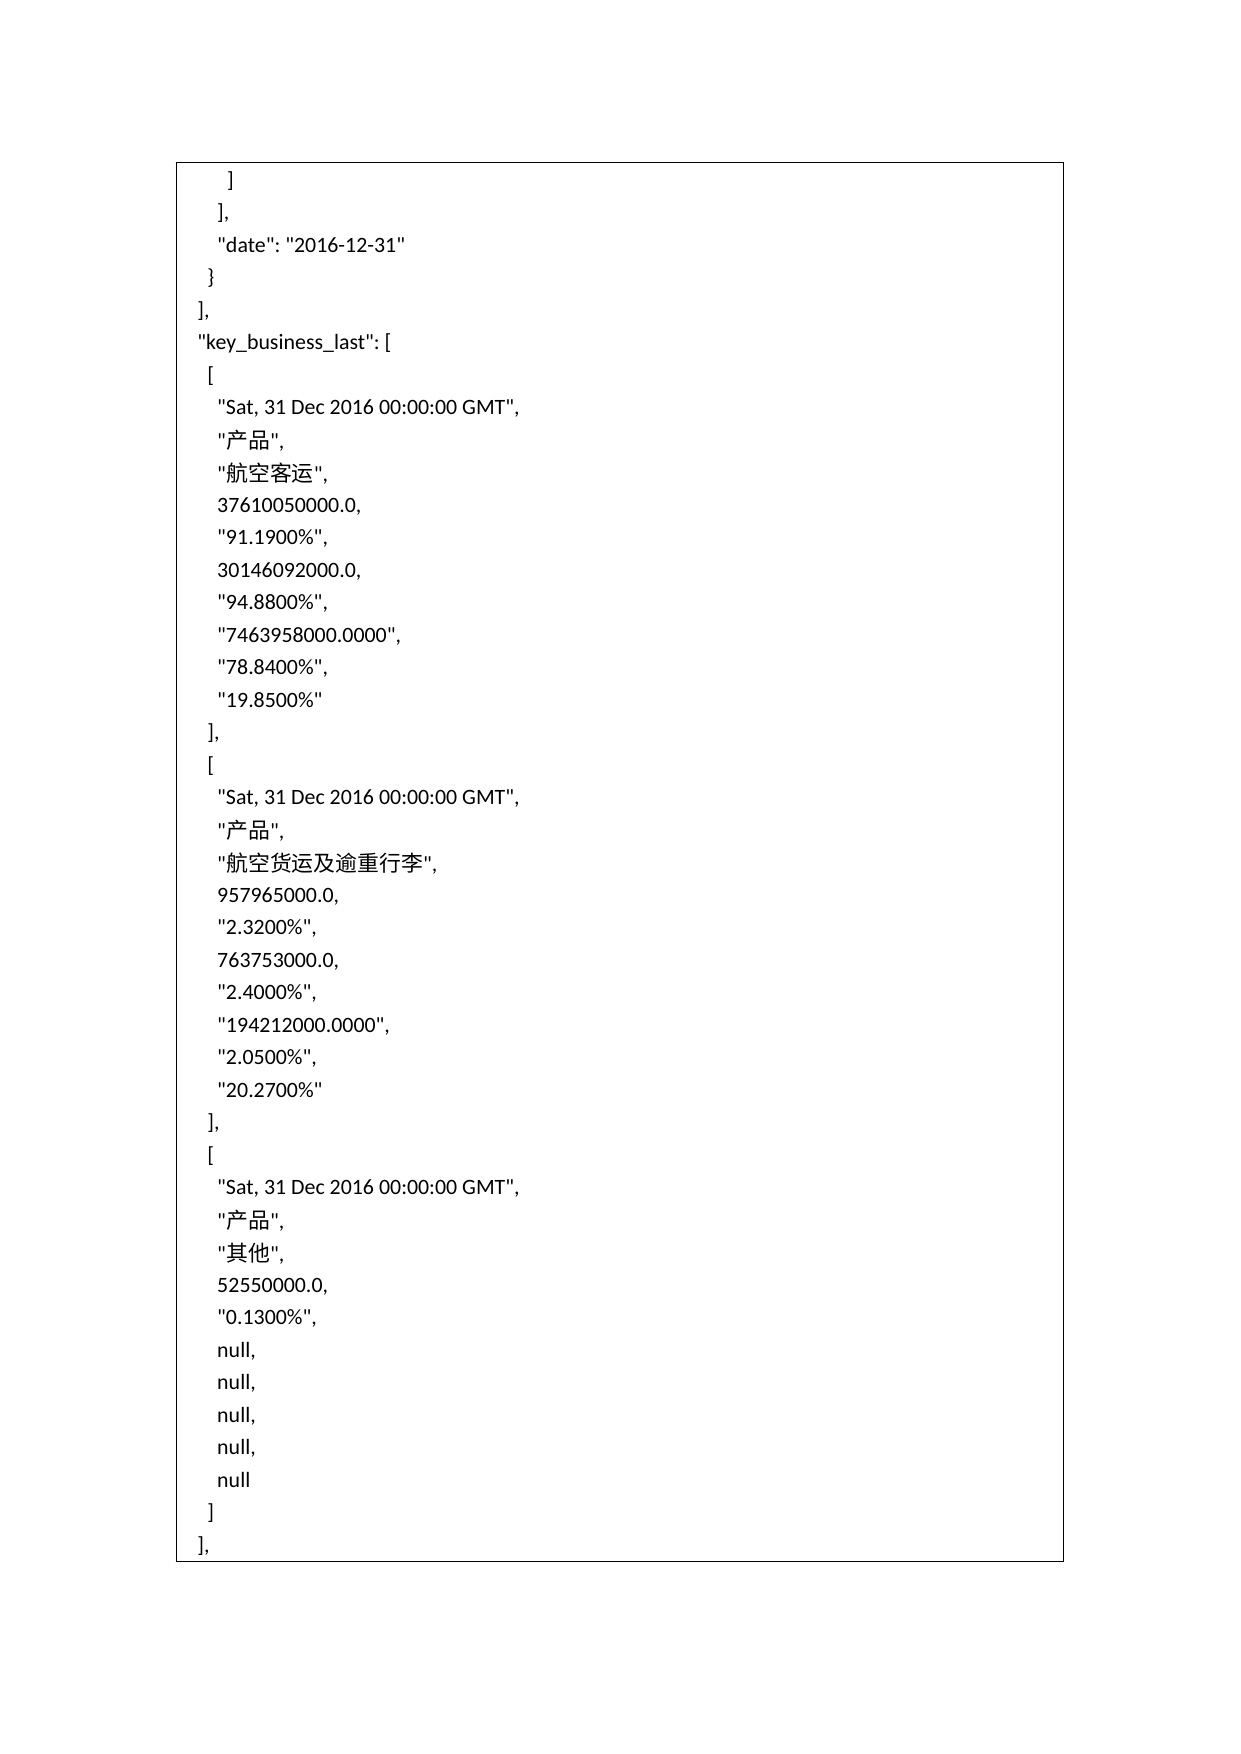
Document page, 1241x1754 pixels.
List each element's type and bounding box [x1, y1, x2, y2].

table_cell [177, 163, 1063, 1561]
